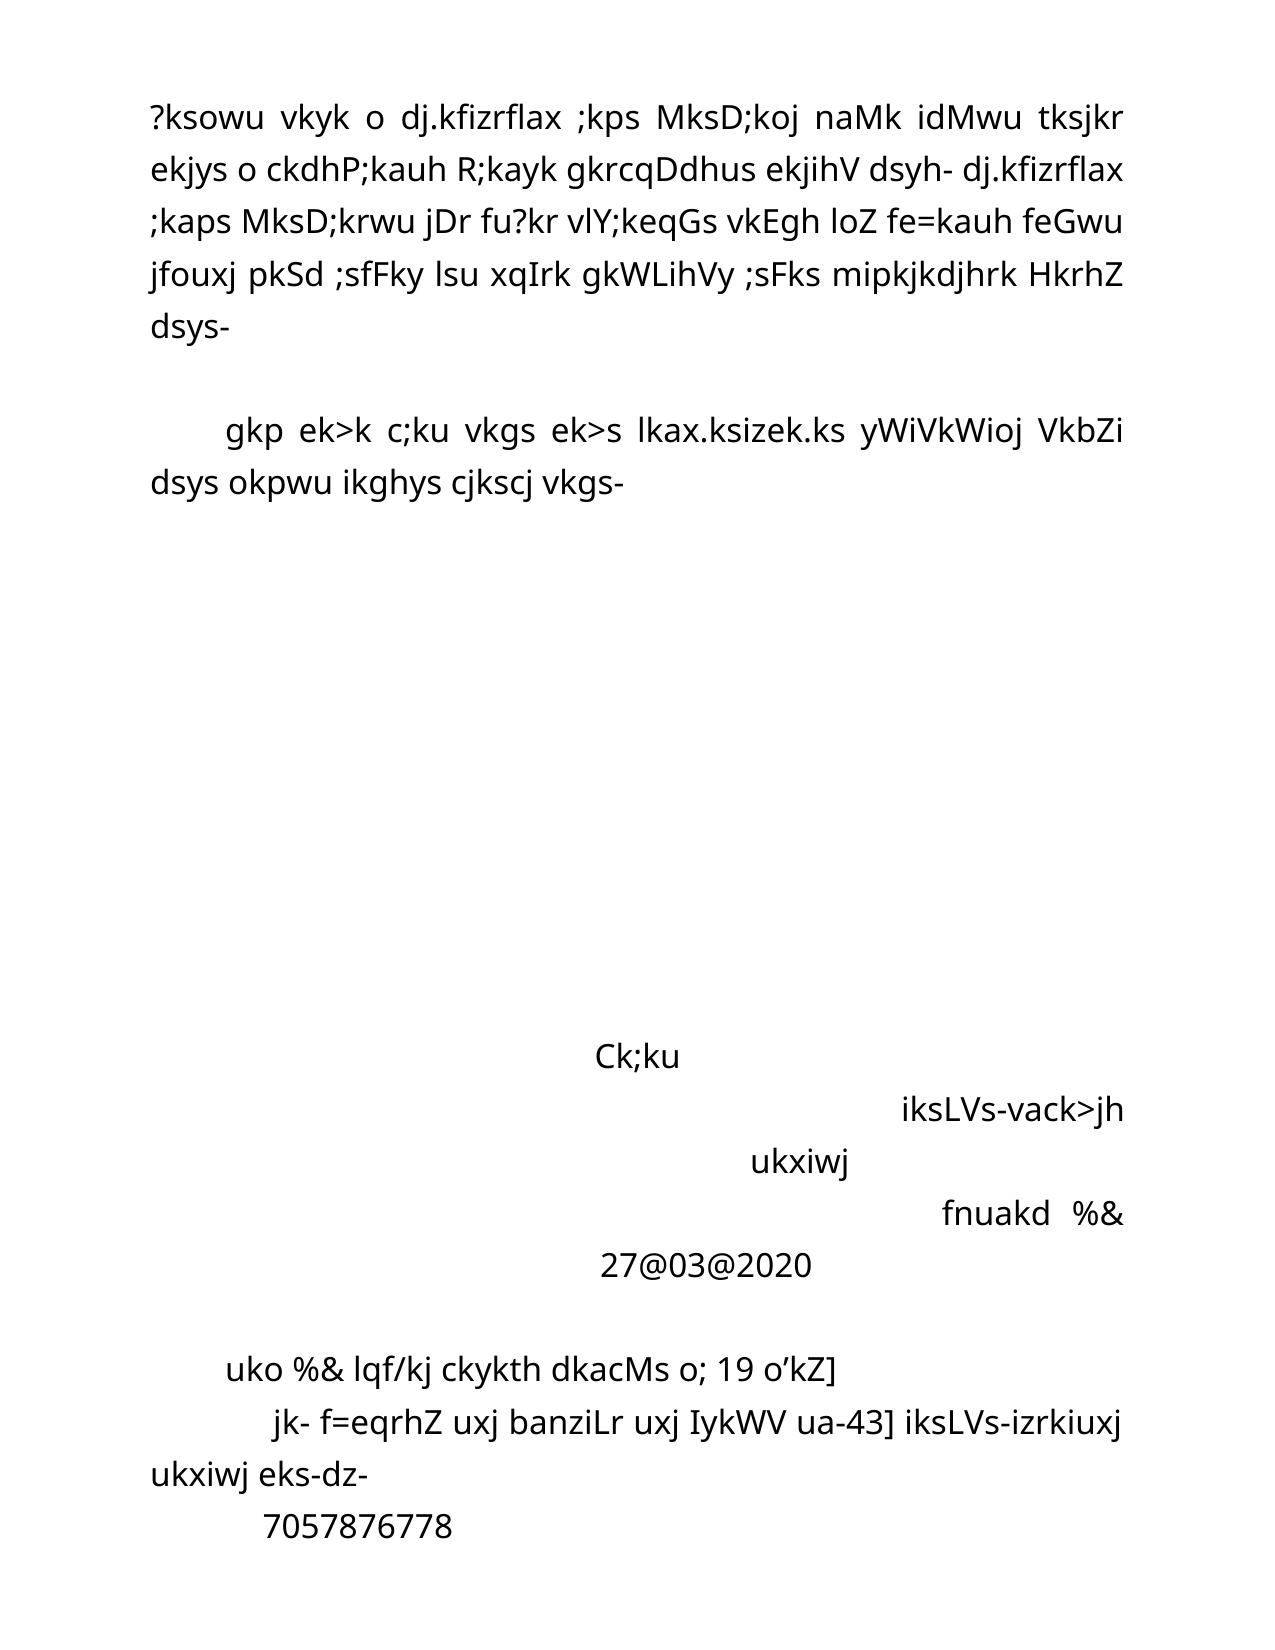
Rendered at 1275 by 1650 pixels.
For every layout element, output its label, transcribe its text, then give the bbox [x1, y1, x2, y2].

text gkp ek>k c;ku vkgs ek>s lkax.ksizek.ks yWiVkWioj VkbZi dsys okpwu ikghys cjkscj vkgs- [150, 407, 1125, 504]
text jk- f=eqrhZ uxj banziLr uxj IykWV ua-43] iksLVs-izrkiuxj ukxiwj eks-dz- [150, 1398, 1125, 1496]
text Ck;ku [150, 1033, 1125, 1078]
text 7057876778 [150, 1503, 1125, 1548]
text iksLVs-vack>jh ukxiwj [750, 1085, 1125, 1183]
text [150, 94, 1125, 348]
text fnuakd %& 27@03@2020 [600, 1190, 1125, 1287]
text uko %& lqf/kj ckykth dkacMs o; 19 o’kZ] [150, 1346, 1125, 1392]
